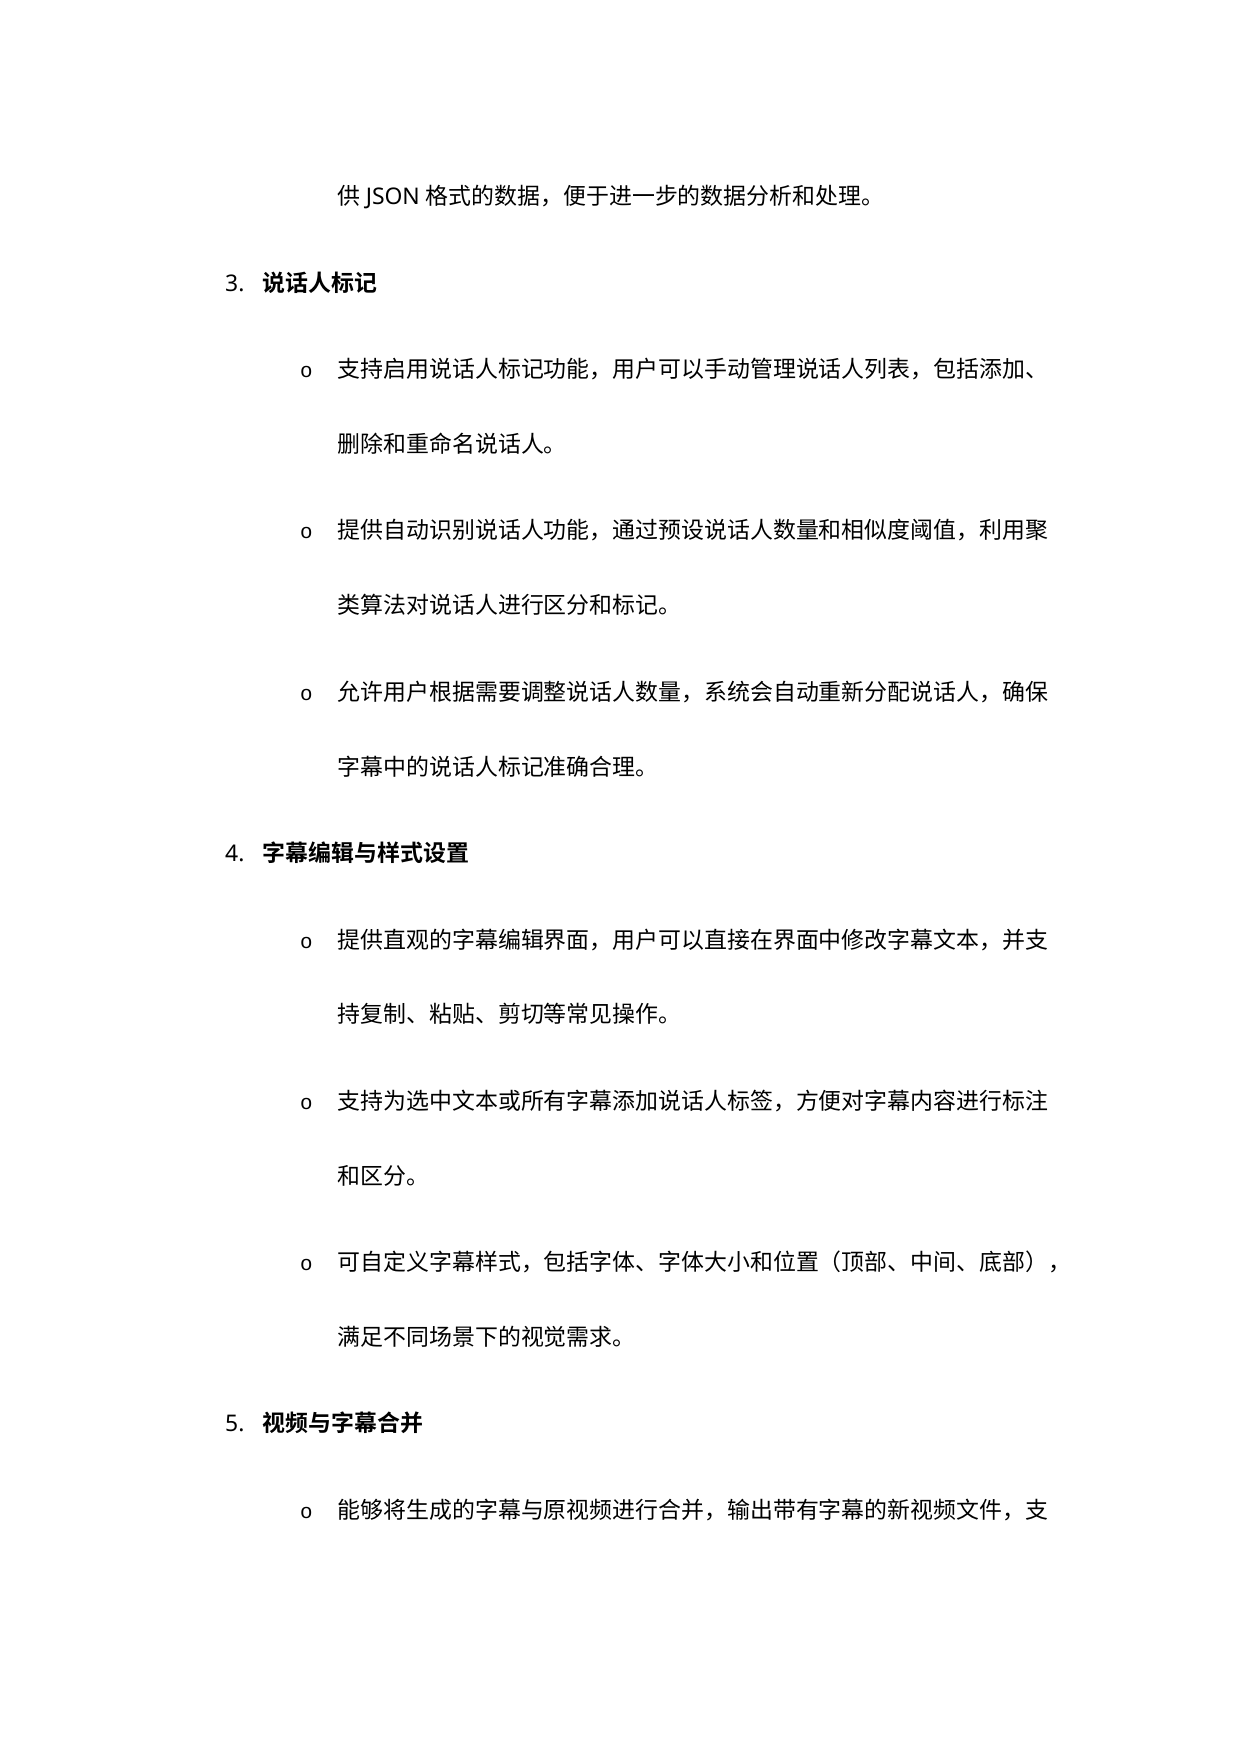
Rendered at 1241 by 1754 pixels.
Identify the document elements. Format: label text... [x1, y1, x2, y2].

list 支持为选中文本或所有字幕添加说话人标签，方便对字幕内容进行标注和区分。 [300, 1067, 1053, 1207]
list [300, 162, 1053, 227]
list 支持启用说话人标记功能，用户可以手动管理说话人列表，包括添加、删除和重命名说话人。 [300, 335, 1053, 475]
list 说话人标记 [225, 249, 1053, 314]
list 提供自动识别说话人功能，通过预设说话人数量和相似度阈值，利用聚类算法对说话人进行区分和标记。 [300, 497, 1053, 636]
list 允许用户根据需要调整说话人数量，系统会自动重新分配说话人，确保字幕中的说话人标记准确合理。 [300, 658, 1053, 797]
list 视频与字幕合并 [225, 1389, 1053, 1454]
list 可自定义字幕样式，包括字体、字体大小和位置（顶部、中间、底部），满足不同场景下的视觉需求。 [300, 1228, 1053, 1368]
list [300, 1476, 1053, 1541]
list 字幕编辑与样式设置 [225, 819, 1053, 884]
list 提供直观的字幕编辑界面，用户可以直接在界面中修改字幕文本，并支持复制、粘贴、剪切等常见操作。 [300, 906, 1053, 1045]
